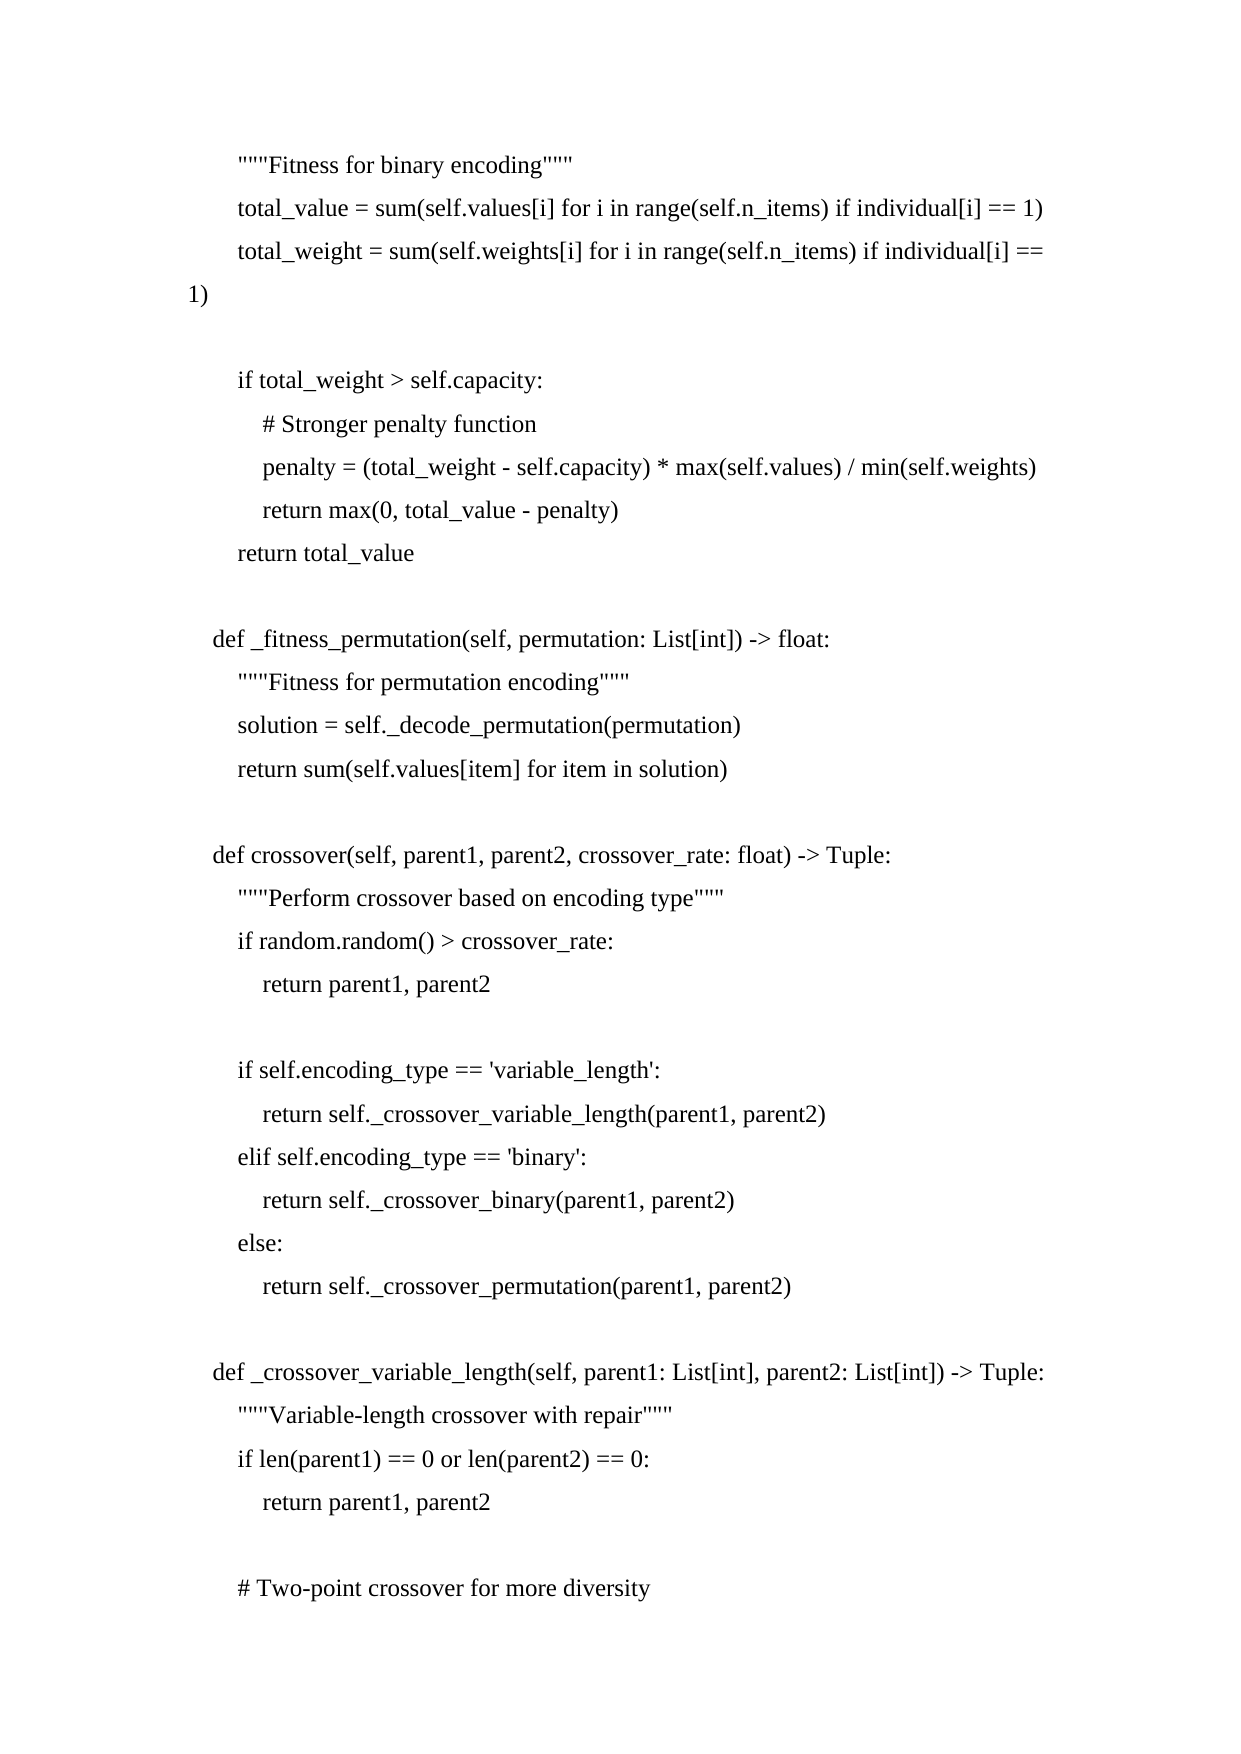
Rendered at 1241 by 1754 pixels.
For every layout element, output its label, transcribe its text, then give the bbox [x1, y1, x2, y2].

list return self._crossover_binary(parent1, parent2) [187, 1185, 1053, 1214]
list # Stronger penalty function [187, 409, 1053, 437]
list # Two-point crossover for more diversity [187, 1573, 1053, 1602]
list if len(parent1) == 0 or len(parent2) == 0: [187, 1444, 1053, 1472]
list return total_value [187, 538, 1053, 567]
list """Variable-length crossover with repair""" [187, 1401, 1053, 1429]
list return self._crossover_permutation(parent1, parent2) [187, 1271, 1053, 1300]
list return self._crossover_variable_length(parent1, parent2) [187, 1099, 1053, 1127]
list def _fitness_permutation(self, permutation: List[int]) -> float: [187, 624, 1053, 653]
list total_value = sum(self.values[i] for i in range(self.n_items) if individual[i] == 1) [187, 193, 1053, 222]
list else: [187, 1228, 1053, 1257]
list total_weight = sum(self.weights[i] for i in range(self.n_items) if individual[i] == 1) [187, 236, 1053, 308]
list penalty = (total_weight - self.capacity) * max(self.values) / min(self.weights) [187, 452, 1053, 481]
list """Fitness for permutation encoding""" [187, 667, 1053, 696]
list return max(0, total_value - penalty) [187, 495, 1053, 524]
list """Perform crossover based on encoding type""" [187, 883, 1053, 912]
list elif self.encoding_type == 'binary': [187, 1142, 1053, 1171]
list return sum(self.values[item] for item in solution) [187, 754, 1053, 782]
list if total_weight > self.capacity: [187, 366, 1053, 394]
list """Fitness for binary encoding""" [187, 150, 1053, 179]
list return parent1, parent2 [187, 1487, 1053, 1516]
list if self.encoding_type == 'variable_length': [187, 1056, 1053, 1084]
list solution = self._decode_permutation(permutation) [187, 711, 1053, 739]
list def _crossover_variable_length(self, parent1: List[int], parent2: List[int]) -> Tuple: [187, 1357, 1053, 1386]
list def crossover(self, parent1, parent2, crossover_rate: float) -> Tuple: [187, 840, 1053, 869]
list if random.random() > crossover_rate: [187, 926, 1053, 955]
list return parent1, parent2 [187, 969, 1053, 998]
